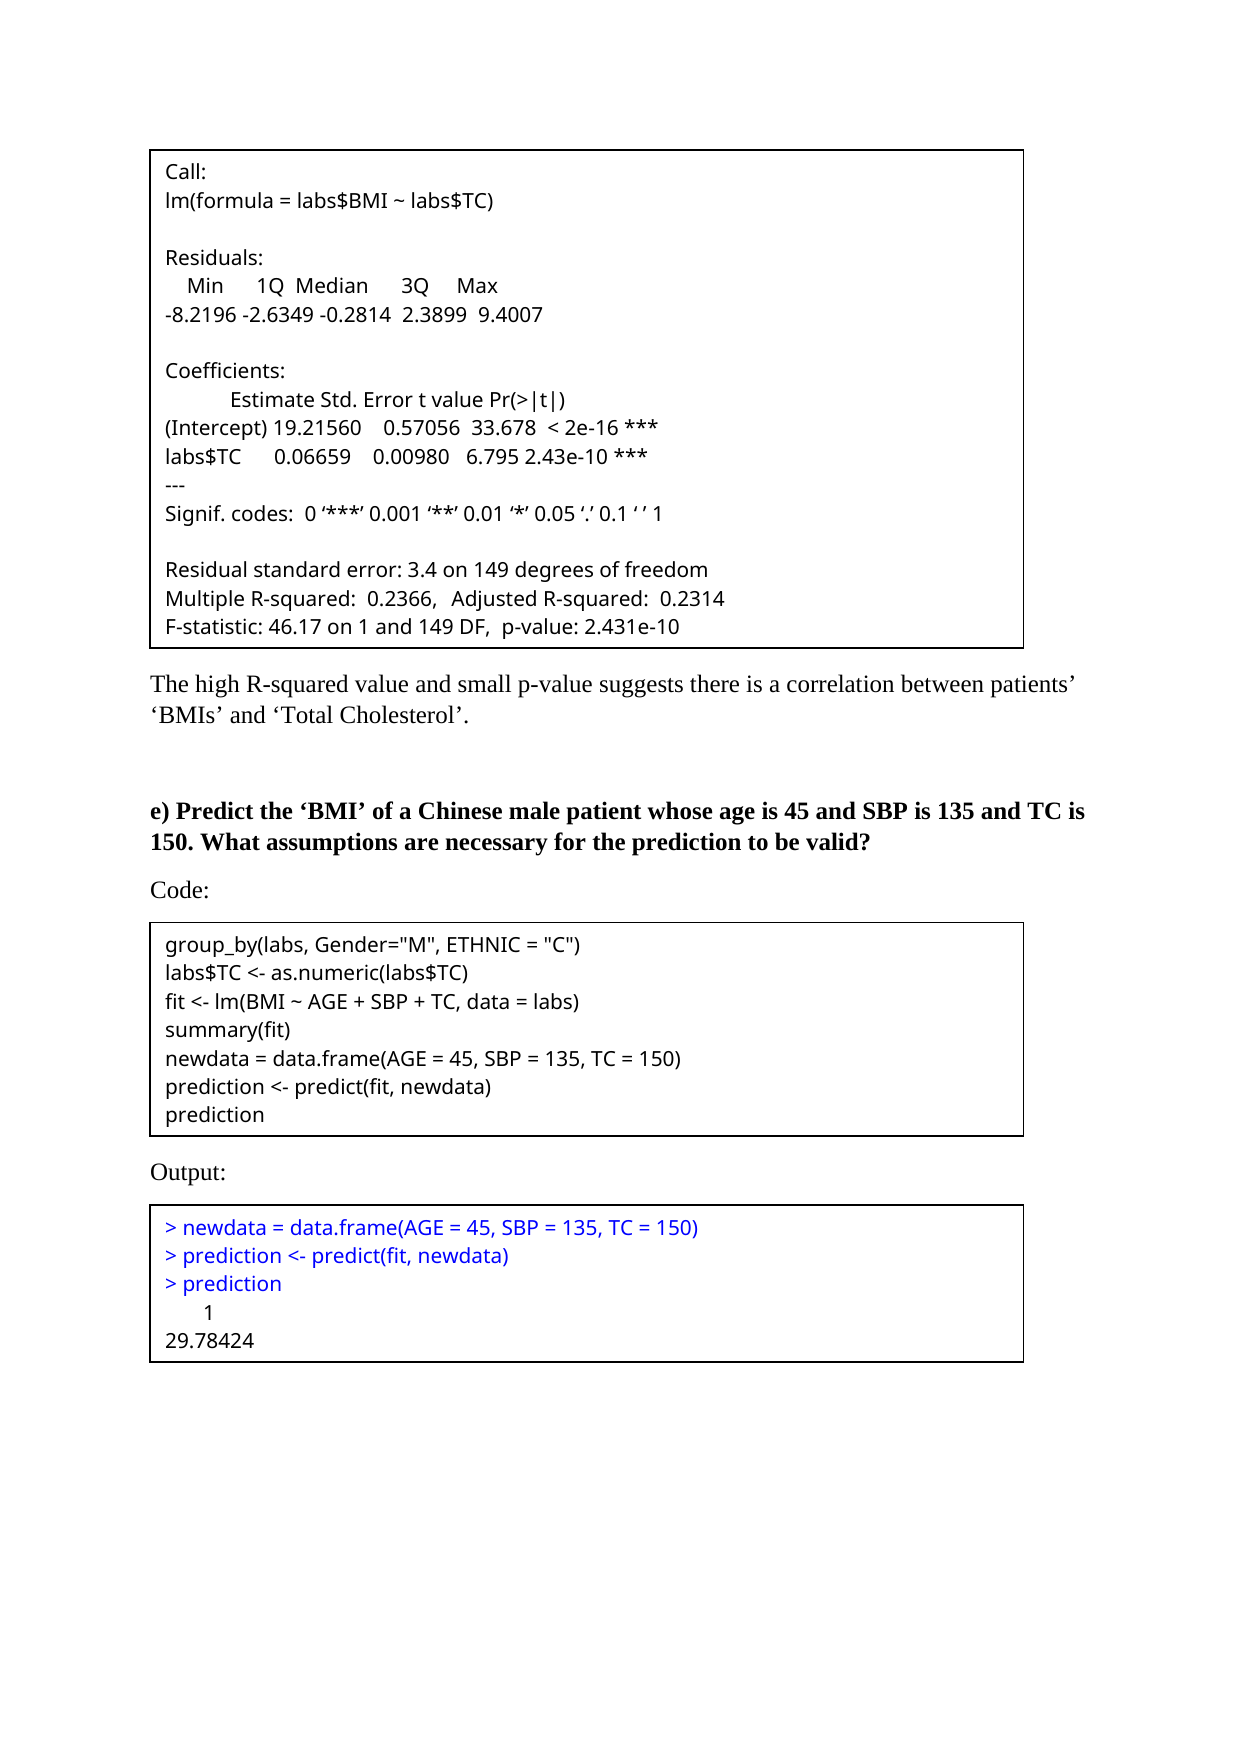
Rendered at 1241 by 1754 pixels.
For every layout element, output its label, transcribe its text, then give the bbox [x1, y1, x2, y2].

text e) Predict the ‘BMI’ of a Chinese male patient whose age is 45 and SBP is 135 and TC is 150. What assumptions are necessary for the prediction to be valid? [150, 796, 1090, 856]
text The high R-squared value and small p-value suggests there is a correlation between patients’ ‘BMIs’ and ‘Total Cholesterol’. [150, 669, 1090, 729]
text Code: [150, 875, 1090, 903]
text Output: [150, 1157, 1090, 1186]
